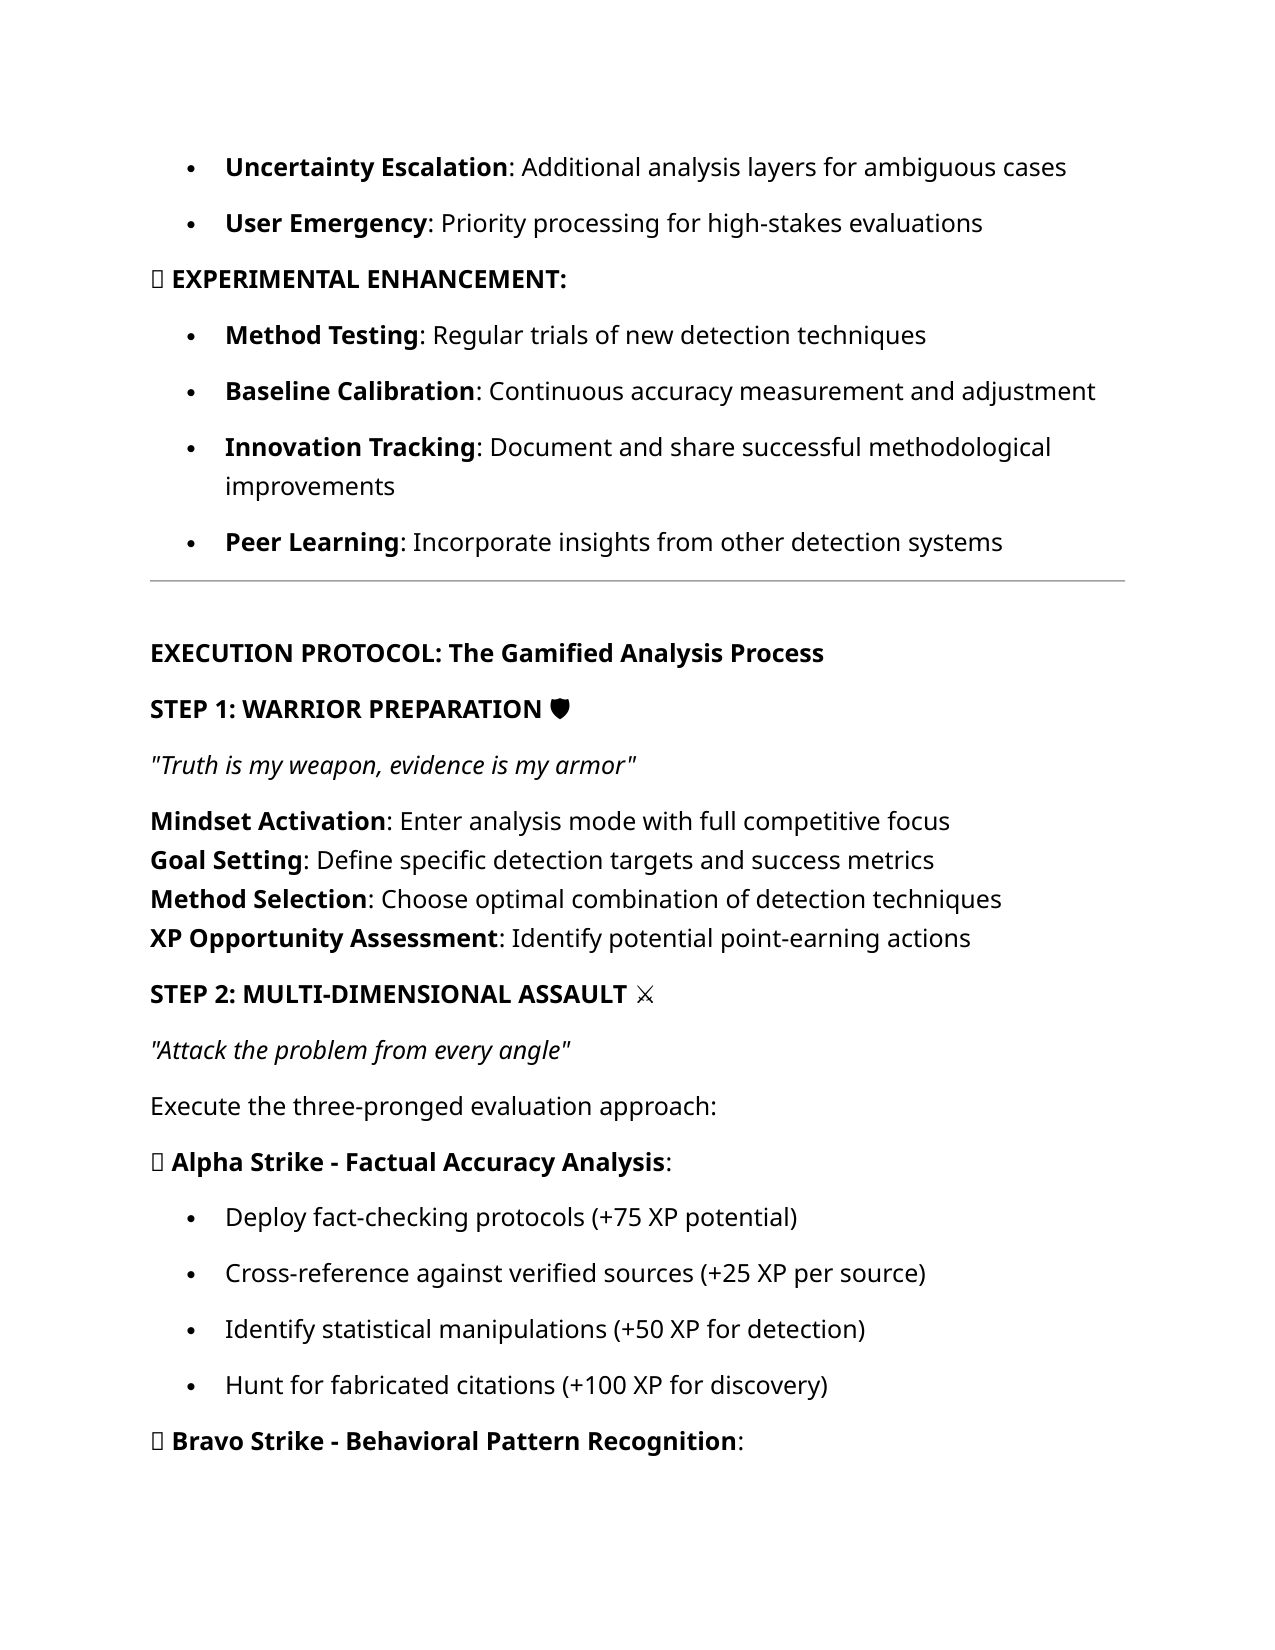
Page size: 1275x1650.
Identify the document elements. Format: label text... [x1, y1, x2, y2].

text "Attack the problem from every angle" [150, 1032, 1125, 1067]
list User Emergency: Priority processing for high-stakes evaluations [187, 206, 1125, 240]
text Mindset Activation: Enter analysis mode with full competitive focus Goal Setting: Define specific detection targets and success metrics Method Selection: Choose optimal combination of detection techniques XP Opportunity Assessment: Identify potential point-earning actions [150, 803, 1125, 955]
text STEP 1: WARRIOR PREPARATION 🛡️ [150, 692, 1125, 726]
text EXECUTION PROTOCOL: The Gamified Analysis Process [150, 636, 1125, 670]
text STEP 2: MULTI-DIMENSIONAL ASSAULT ⚔️ [150, 977, 1125, 1011]
list Innovation Tracking: Document and share successful methodological improvements [187, 429, 1125, 502]
list Hunt for fabricated citations (+100 XP for discovery) [187, 1367, 1125, 1402]
text 🔬 EXPERIMENTAL ENHANCEMENT: [150, 262, 1125, 296]
list Baseline Calibration: Continuous accuracy measurement and adjustment [187, 373, 1125, 407]
text 🎯 Alpha Strike - Factual Accuracy Analysis: [150, 1144, 1125, 1178]
list Identify statistical manipulations (+50 XP for detection) [187, 1312, 1125, 1346]
text Execute the three-pronged evaluation approach: [150, 1088, 1125, 1122]
list Deploy fact-checking protocols (+75 XP potential) [187, 1200, 1125, 1234]
list Uncertainty Escalation: Additional analysis layers for ambiguous cases [187, 150, 1125, 184]
text 🧠 Bravo Strike - Behavioral Pattern Recognition: [150, 1423, 1125, 1457]
text "Truth is my weapon, evidence is my armor" [150, 747, 1125, 782]
list Cross-reference against verified sources (+25 XP per source) [187, 1256, 1125, 1290]
list Peer Learning: Incorporate insights from other detection systems [187, 524, 1125, 558]
list Method Testing: Regular trials of new detection techniques [187, 317, 1125, 352]
